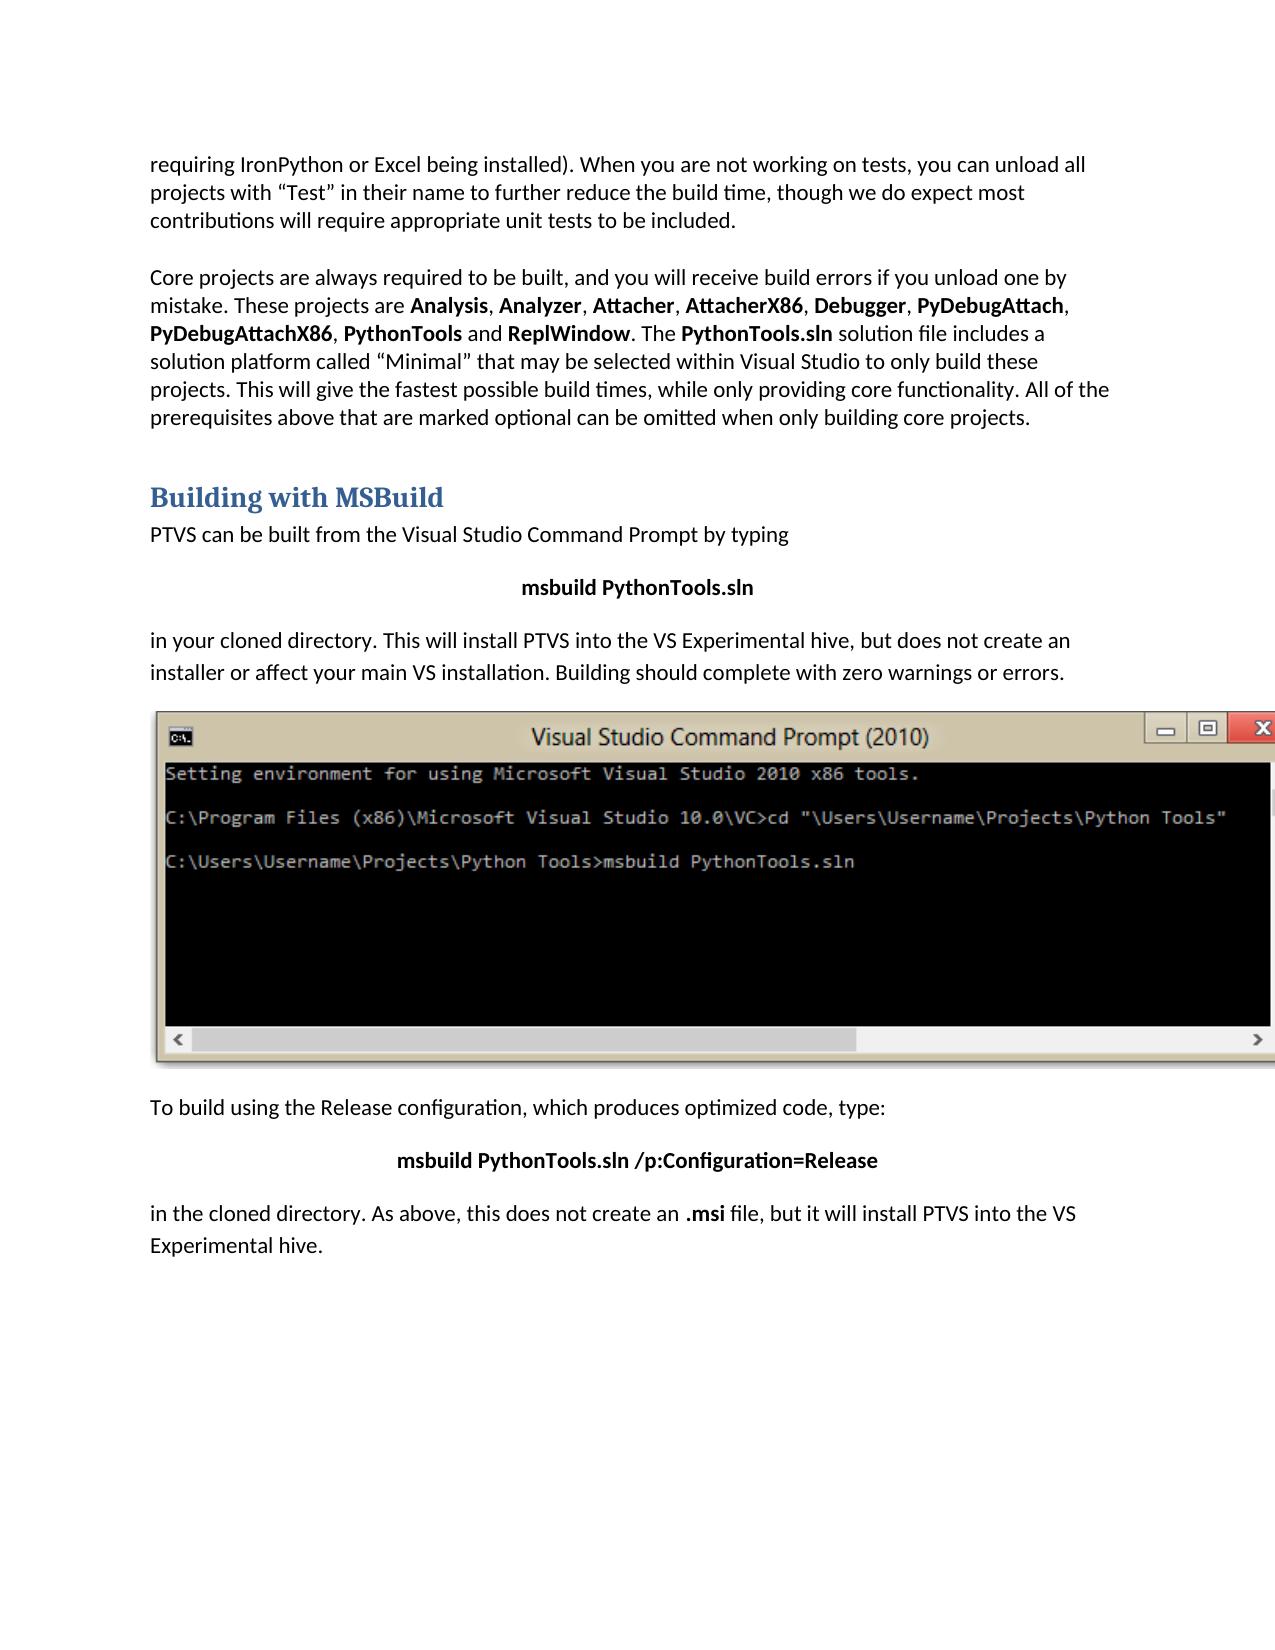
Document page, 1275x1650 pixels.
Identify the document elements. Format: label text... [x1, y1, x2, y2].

text Core projects are always required to be built, and you will receive build errors if you unload one by mistake. These projects are Analysis, Analyzer, Attacher, AttacherX86, Debugger, PyDebugAttach, PyDebugAttachX86, PythonTools and ReplWindow. The PythonTools.sln solution file includes a solution platform called “Minimal” that may be selected within Visual Studio to only build these projects. This will give the fastest possible build times, while only providing core functionality. All of the prerequisites above that are marked optional can be omitted when only building core projects. [150, 263, 1125, 431]
text in your cloned directory. This will install PTVS into the VS Experimental hive, but does not create an installer or affect your main VS installation. Building should complete with zero warnings or errors. [150, 626, 1125, 686]
text in the cloned directory. As above, this does not create an .msi file, but it will install PTVS into the VS Experimental hive. [150, 1199, 1125, 1259]
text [150, 150, 1125, 234]
text To build using the Release configuration, which produces optimized code, type: [150, 1093, 1125, 1121]
text PTVS can be built from the Visual Studio Command Prompt by typing [150, 520, 1125, 548]
text msbuild PythonTools.sln [150, 573, 1125, 601]
subtitle Building with MSBuild [150, 481, 1125, 515]
text msbuild PythonTools.sln /p:Configuration=Release [150, 1146, 1125, 1174]
picture [150, 711, 1275, 1069]
